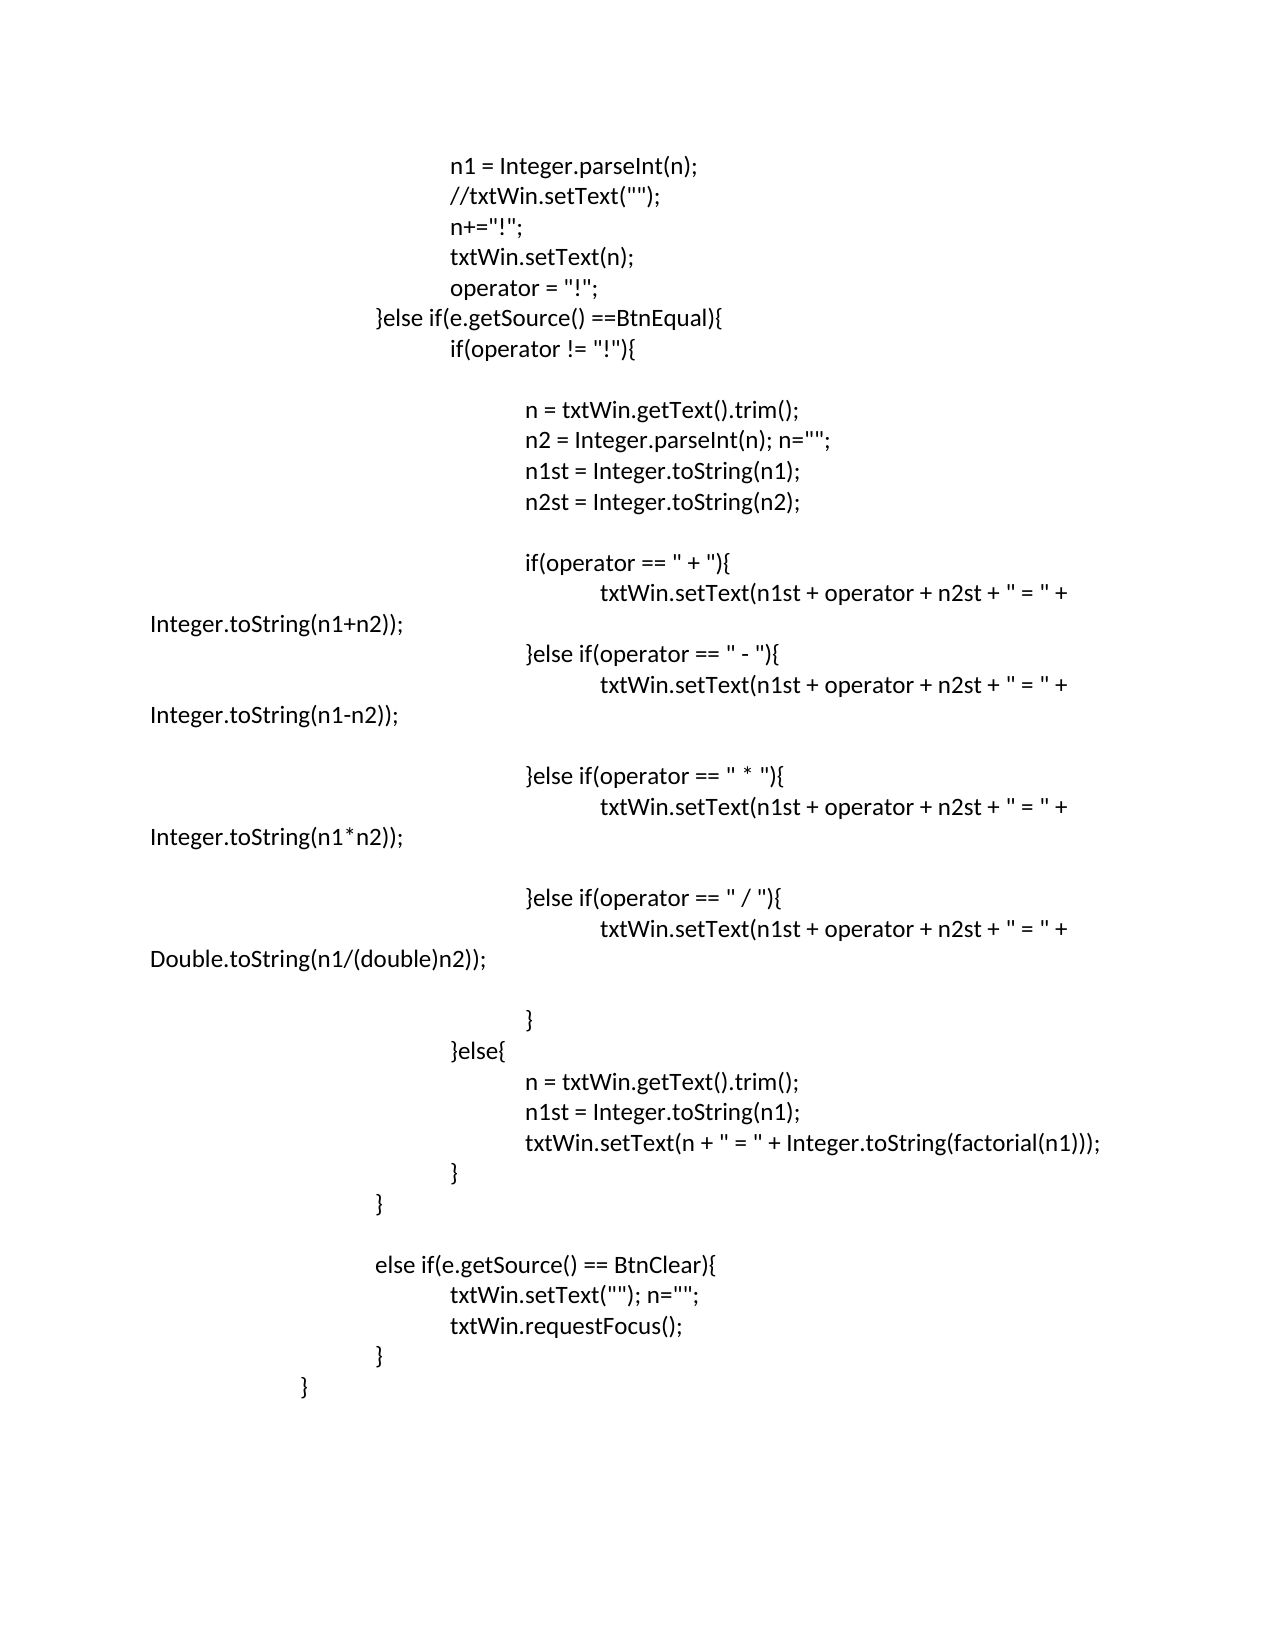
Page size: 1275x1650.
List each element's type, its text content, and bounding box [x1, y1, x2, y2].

text }else{ [150, 1035, 1125, 1066]
text } [150, 1157, 1125, 1188]
text txtWin.setText(n1st + operator + n2st + " = " + Double.toString(n1/(double)n2)); [150, 913, 1125, 974]
text else if(e.getSource() == BtnClear){ [150, 1249, 1125, 1279]
text txtWin.setText(n + " = " + Integer.toString(factorial(n1))); [150, 1127, 1125, 1157]
text n+="!"; [150, 211, 1125, 242]
text n2 = Integer.parseInt(n); n=""; [150, 425, 1125, 455]
text n1st = Integer.toString(n1); [150, 1096, 1125, 1127]
text n1 = Integer.parseInt(n); [150, 150, 1125, 181]
text if(operator == " + "){ [150, 547, 1125, 577]
text }else if(operator == " / "){ [150, 882, 1125, 913]
text } [150, 1340, 1125, 1371]
text } [150, 1371, 1125, 1401]
text n = txtWin.getText().trim(); [150, 394, 1125, 425]
text txtWin.setText(n1st + operator + n2st + " = " + Integer.toString(n1-n2)); [150, 669, 1125, 730]
text txtWin.setText(n1st + operator + n2st + " = " + Integer.toString(n1+n2)); [150, 577, 1125, 638]
text txtWin.setText(n1st + operator + n2st + " = " + Integer.toString(n1*n2)); [150, 791, 1125, 852]
text txtWin.requestFocus(); [150, 1310, 1125, 1340]
text //txtWin.setText(""); [150, 181, 1125, 211]
text } [150, 1188, 1125, 1218]
text txtWin.setText(n); [150, 242, 1125, 272]
text }else if(e.getSource() ==BtnEqual){ [150, 303, 1125, 333]
text } [150, 1004, 1125, 1035]
text if(operator != "!"){ [150, 333, 1125, 364]
text txtWin.setText(""); n=""; [150, 1279, 1125, 1310]
text operator = "!"; [150, 272, 1125, 303]
text }else if(operator == " - "){ [150, 638, 1125, 669]
text }else if(operator == " * "){ [150, 760, 1125, 791]
text n = txtWin.getText().trim(); [150, 1066, 1125, 1096]
text n2st = Integer.toString(n2); [150, 486, 1125, 516]
text n1st = Integer.toString(n1); [150, 455, 1125, 486]
